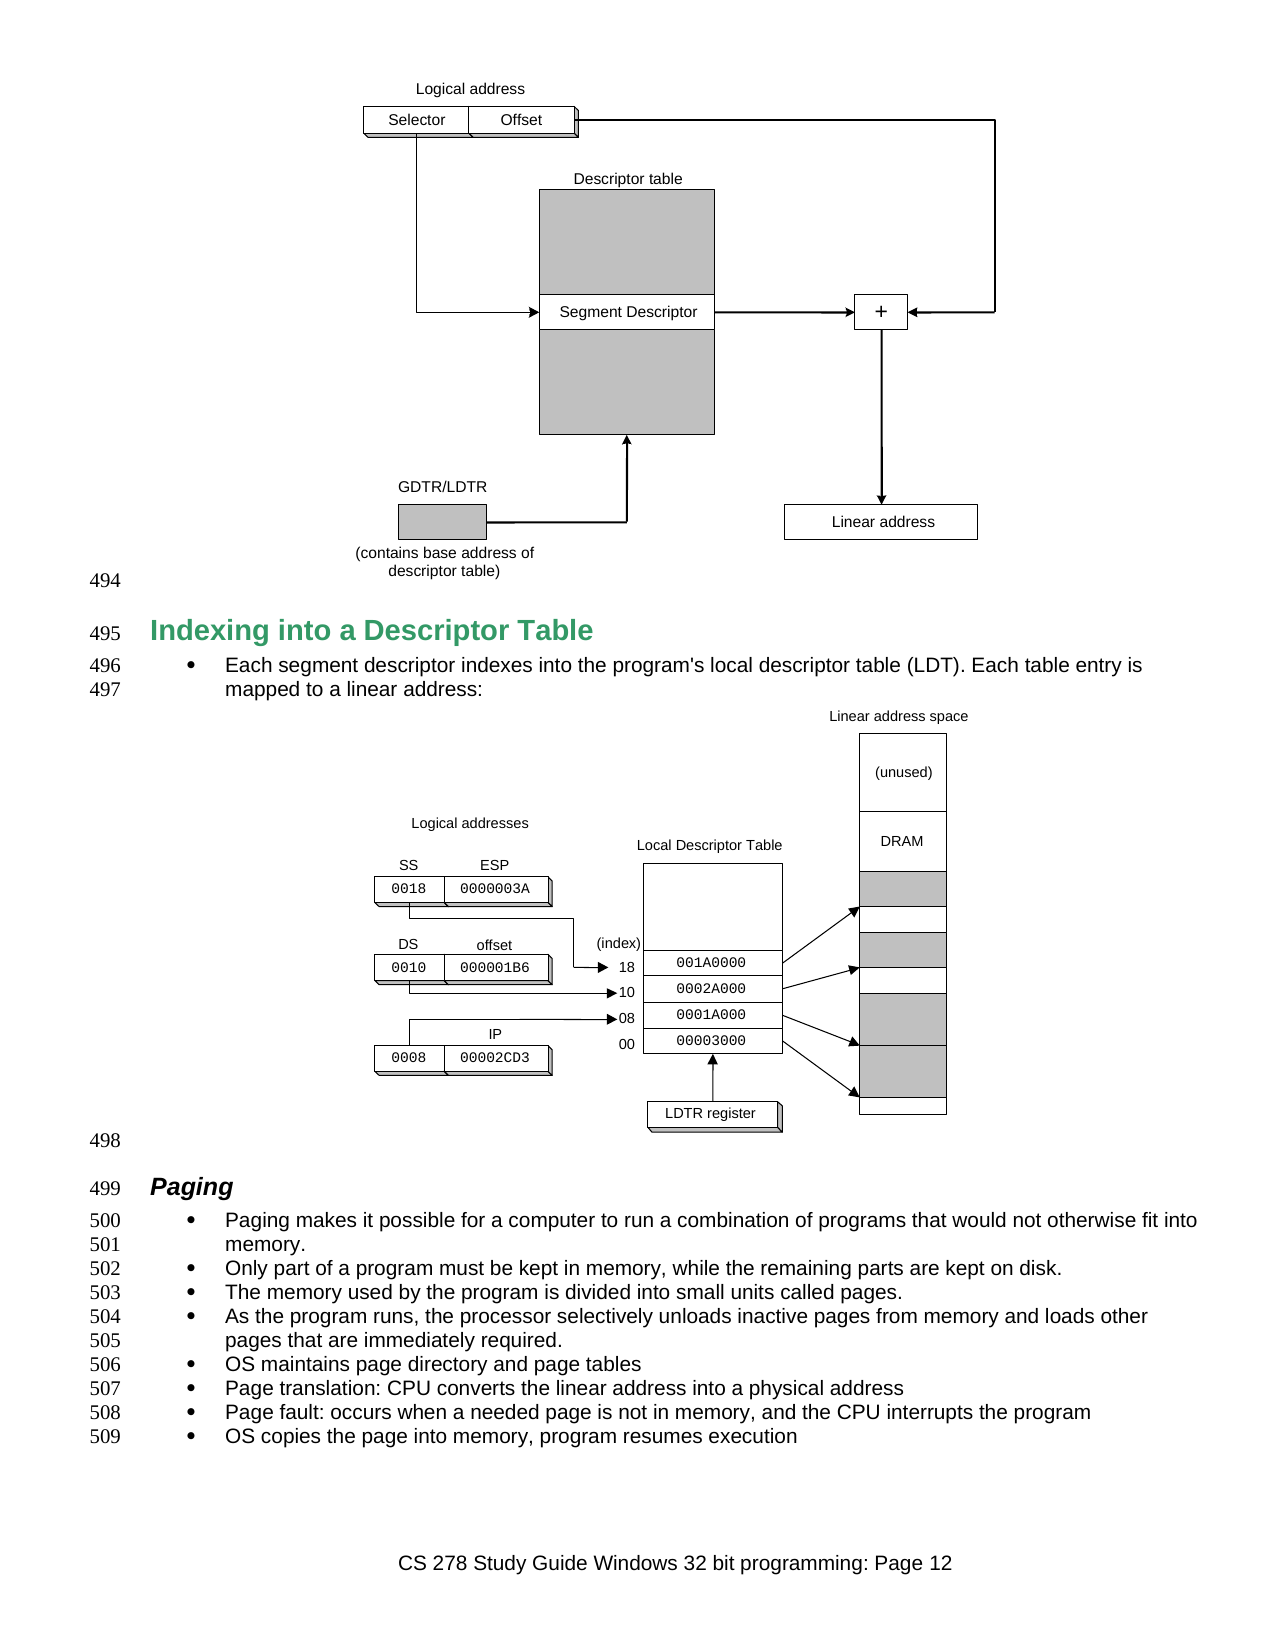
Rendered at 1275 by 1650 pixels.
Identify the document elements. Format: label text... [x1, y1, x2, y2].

list Only part of a program must be kept in memory, while the remaining parts are kept on disk. [187, 1255, 1200, 1279]
list The memory used by the program is divided into small units called pages. [187, 1279, 1200, 1303]
subtitle Paging [150, 1172, 1200, 1201]
list Each segment descriptor indexes into the program's local descriptor table (LDT). Each table entry is mapped to a linear address: [187, 652, 1200, 700]
list Page fault: occurs when a needed page is not in memory, and the CPU interrupts the program [187, 1400, 1200, 1424]
list OS maintains page directory and page tables [187, 1352, 1200, 1376]
subtitle Indexing into a Descriptor Table [150, 613, 1200, 646]
list Page translation: CPU converts the linear address into a physical address [187, 1376, 1200, 1400]
list Paging makes it possible for a computer to run a combination of programs that would not otherwise fit into memory. [187, 1207, 1200, 1255]
list OS copies the page into memory, program resumes execution [187, 1424, 1200, 1448]
list As the program runs, the processor selectively unloads inactive pages from memory and loads other pages that are immediately required. [187, 1303, 1200, 1352]
